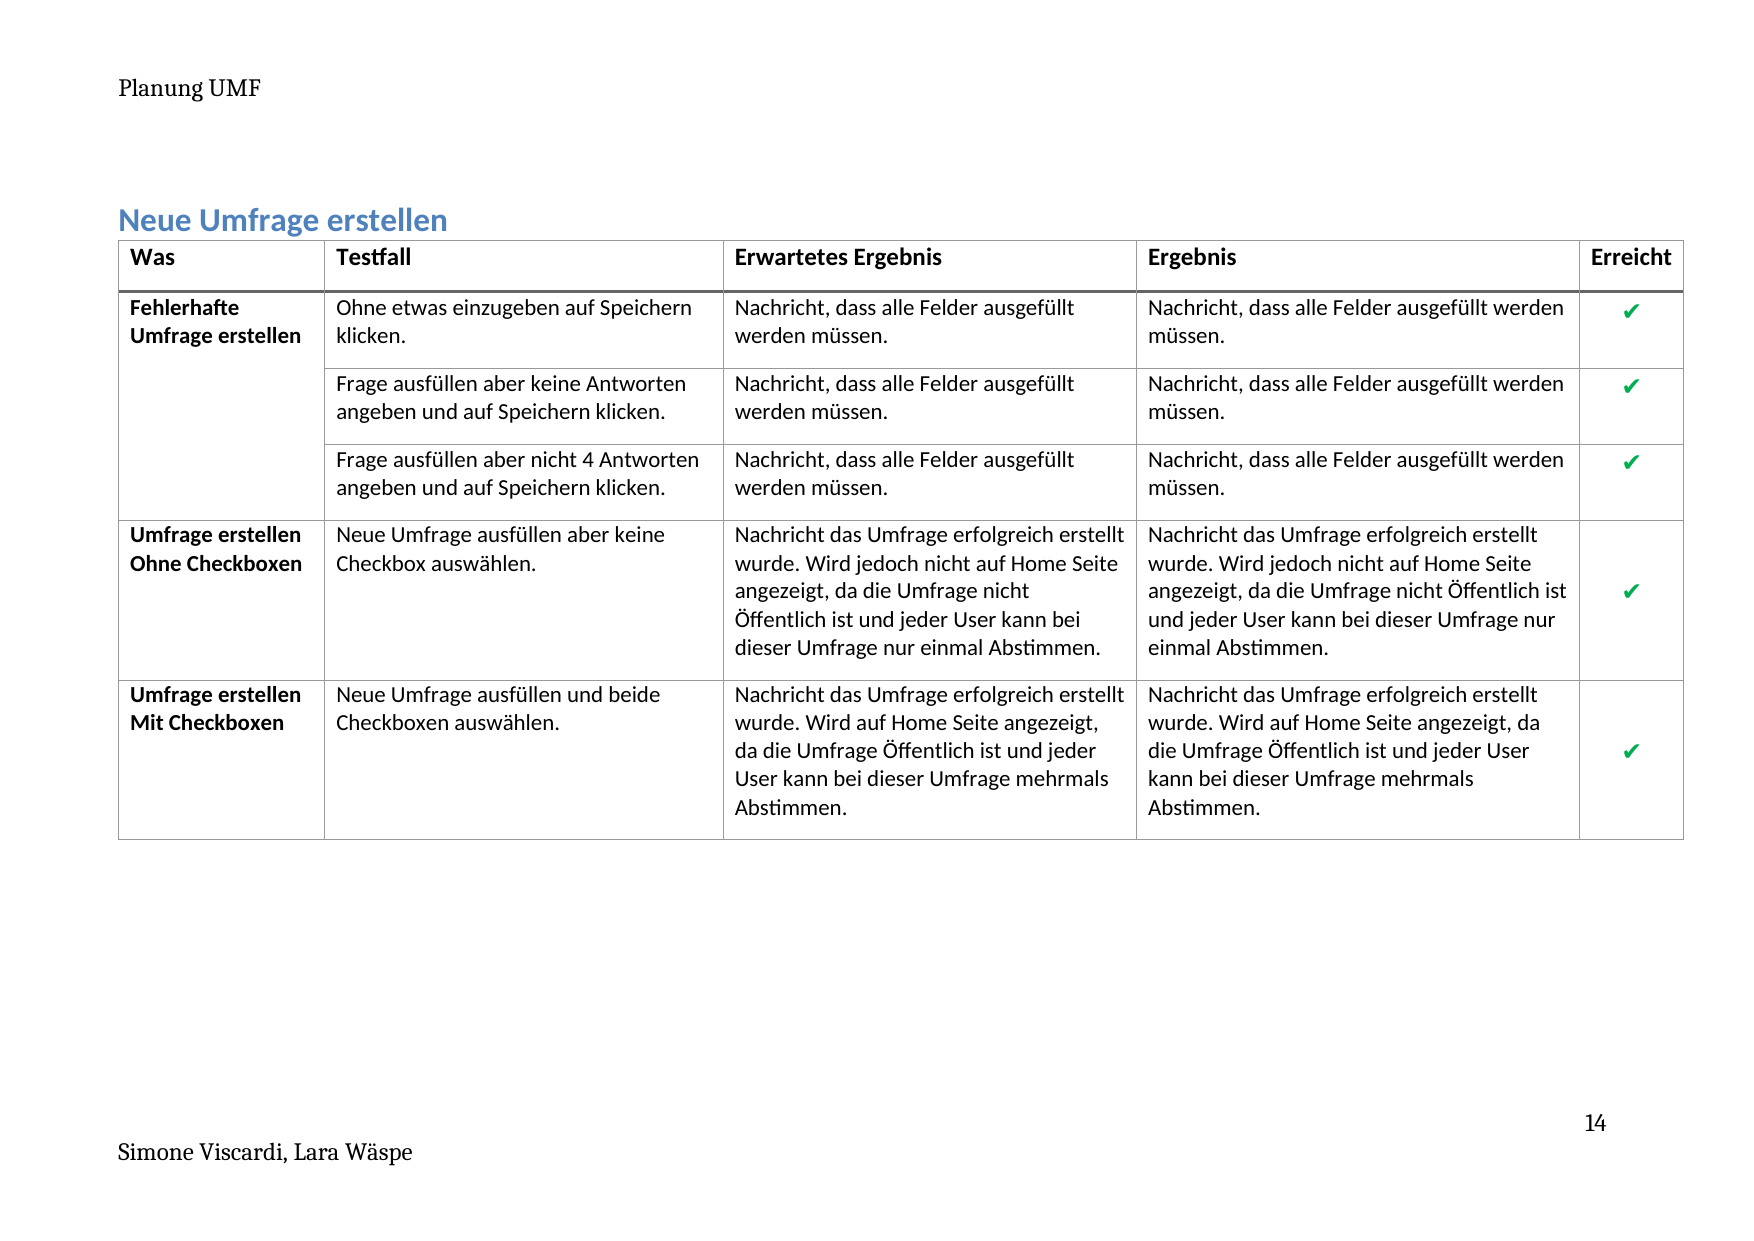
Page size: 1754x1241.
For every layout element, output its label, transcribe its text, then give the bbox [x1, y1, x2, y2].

table_cell Umfrage erstellen Ohne Checkboxen [119, 521, 324, 679]
table_cell Fehlerhafte Umfrage erstellen [119, 293, 324, 519]
table_cell ✔ [1580, 293, 1683, 368]
table_cell Nachricht, dass alle Felder ausgefüllt werden müssen. [724, 369, 1136, 444]
table_cell Nachricht, dass alle Felder ausgefüllt werden müssen. [1137, 445, 1579, 519]
table_cell ✔ [1580, 369, 1683, 444]
table_header Erwartetes Ergebnis [724, 241, 1136, 290]
table_cell ✔ [1580, 445, 1683, 519]
table_cell Nachricht das Umfrage erfolgreich erstellt wurde. Wird jedoch nicht auf Home Seite angezeigt, da die Umfrage nicht Öffentlich ist und jeder User kann bei dieser Umfrage nur einmal Abstimmen. [1137, 521, 1579, 679]
table_header Testfall [325, 241, 723, 290]
subtitle Neue Umfrage erstellen [118, 199, 1606, 240]
table_cell Nachricht das Umfrage erfolgreich erstellt wurde. Wird auf Home Seite angezeigt, da die Umfrage Öffentlich ist und jeder User kann bei dieser Umfrage mehrmals Abstimmen. [724, 681, 1136, 839]
table_cell Frage ausfüllen aber keine Antworten angeben und auf Speichern klicken. [325, 369, 723, 444]
table_cell Nachricht, dass alle Felder ausgefüllt werden müssen. [1137, 369, 1579, 444]
table_cell Neue Umfrage ausfüllen aber keine Checkbox auswählen. [325, 521, 723, 679]
table_header Ergebnis [1137, 241, 1579, 290]
table_header Was [119, 241, 324, 290]
table_cell ✔ [1580, 681, 1683, 839]
table_header Erreicht [1580, 241, 1683, 290]
table_cell Frage ausfüllen aber nicht 4 Antworten angeben und auf Speichern klicken. [325, 445, 723, 519]
table_cell Neue Umfrage ausfüllen und beide Checkboxen auswählen. [325, 681, 723, 839]
table_cell Nachricht, dass alle Felder ausgefüllt werden müssen. [1137, 293, 1579, 368]
table_cell Umfrage erstellen Mit Checkboxen [119, 681, 324, 839]
table_cell Ohne etwas einzugeben auf Speichern klicken. [325, 293, 723, 368]
table_cell Nachricht das Umfrage erfolgreich erstellt wurde. Wird auf Home Seite angezeigt, da die Umfrage Öffentlich ist und jeder User kann bei dieser Umfrage mehrmals Abstimmen. [1137, 681, 1579, 839]
table_cell Nachricht, dass alle Felder ausgefüllt werden müssen. [724, 293, 1136, 368]
table_cell Nachricht, dass alle Felder ausgefüllt werden müssen. [724, 445, 1136, 519]
table_cell Nachricht das Umfrage erfolgreich erstellt wurde. Wird jedoch nicht auf Home Seite angezeigt, da die Umfrage nicht Öffentlich ist und jeder User kann bei dieser Umfrage nur einmal Abstimmen. [724, 521, 1136, 679]
table_cell ✔ [1580, 521, 1683, 679]
